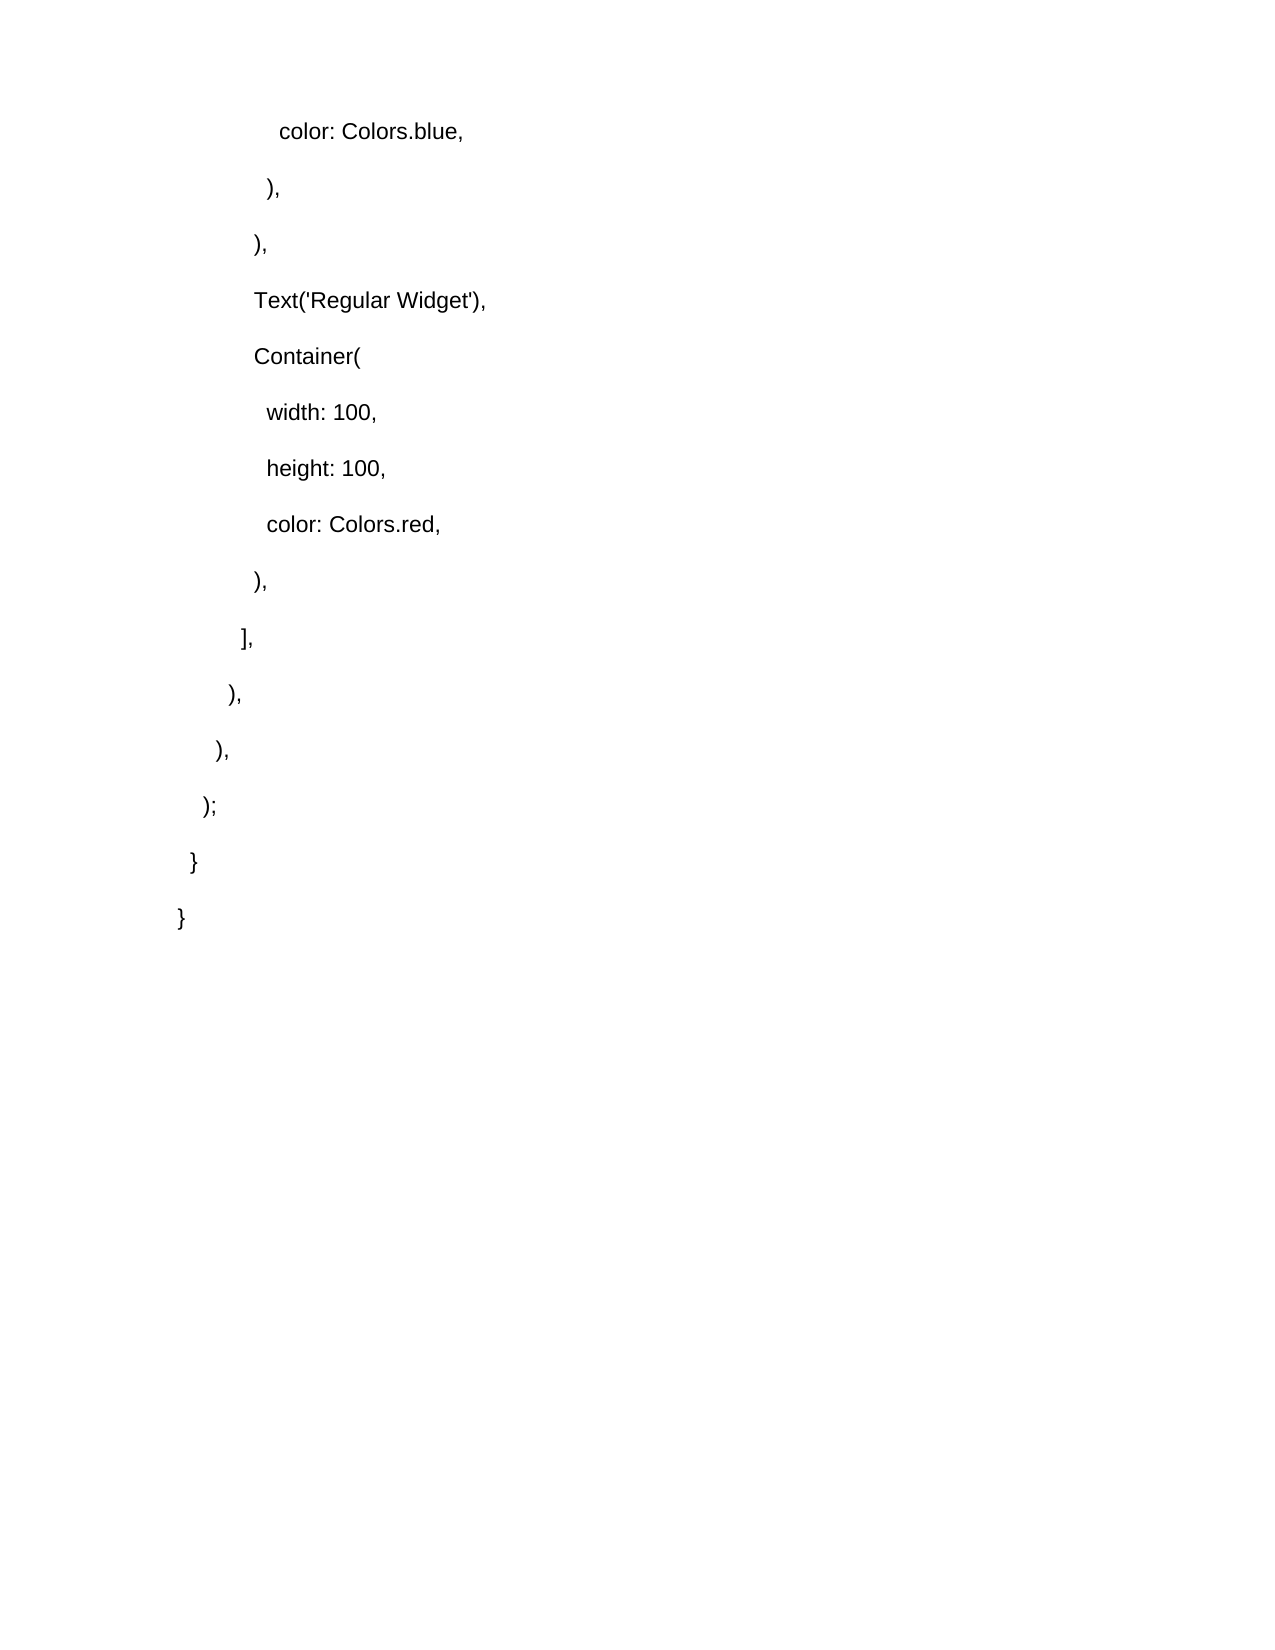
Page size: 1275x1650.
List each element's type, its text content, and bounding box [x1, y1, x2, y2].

text height: 100, [177, 455, 1186, 481]
text ), [177, 736, 1186, 762]
text color: Colors.red, [177, 511, 1186, 537]
text Text('Regular Widget'), [177, 287, 1186, 313]
text ); [177, 792, 1186, 818]
text Container( [177, 343, 1186, 369]
text ), [177, 230, 1186, 257]
text ), [177, 679, 1186, 706]
text } [177, 904, 1186, 931]
text ), [177, 174, 1186, 201]
text ), [177, 567, 1186, 594]
text color: Colors.blue, [177, 118, 1186, 144]
text ], [177, 623, 1186, 650]
text } [177, 848, 1186, 874]
text width: 100, [177, 399, 1186, 425]
